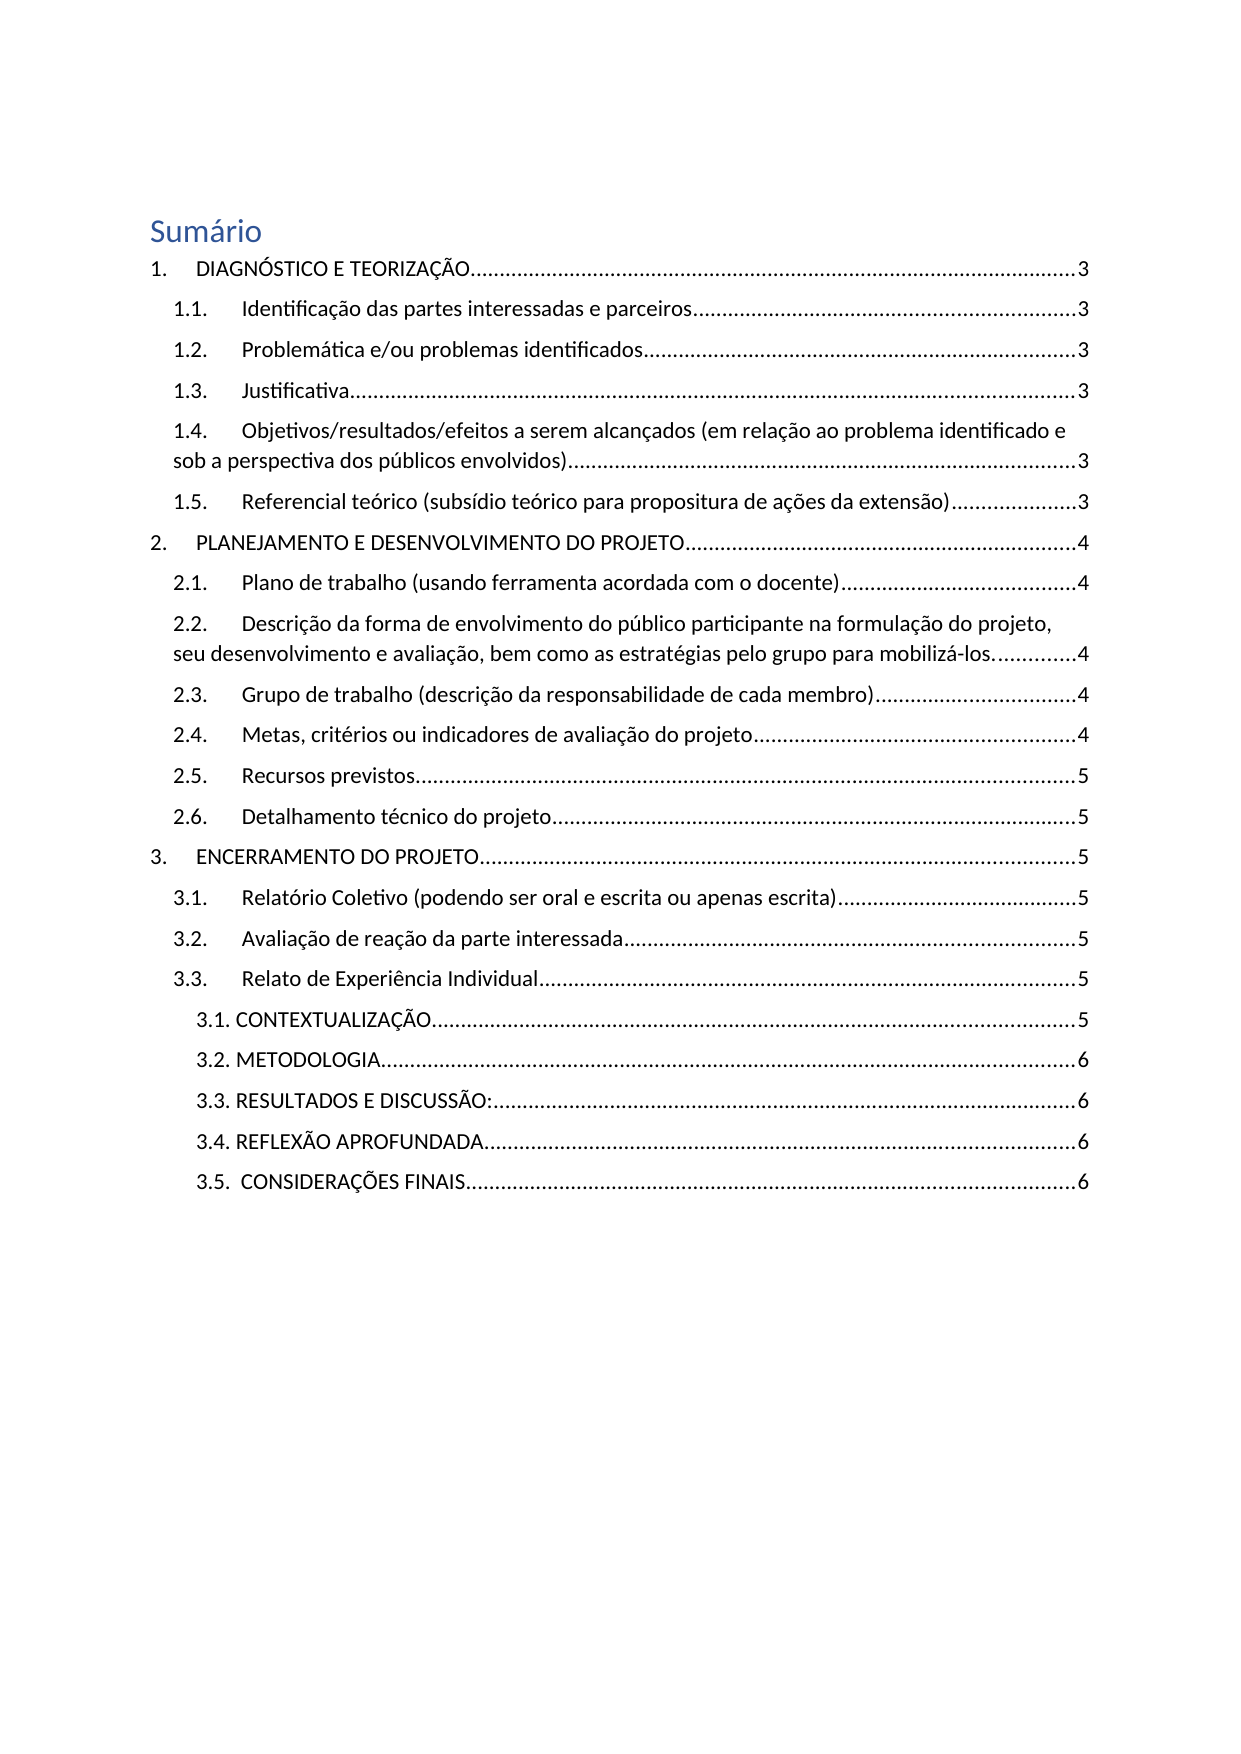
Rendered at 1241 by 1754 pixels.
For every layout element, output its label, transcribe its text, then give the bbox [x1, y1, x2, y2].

text Sumário [150, 210, 1090, 251]
